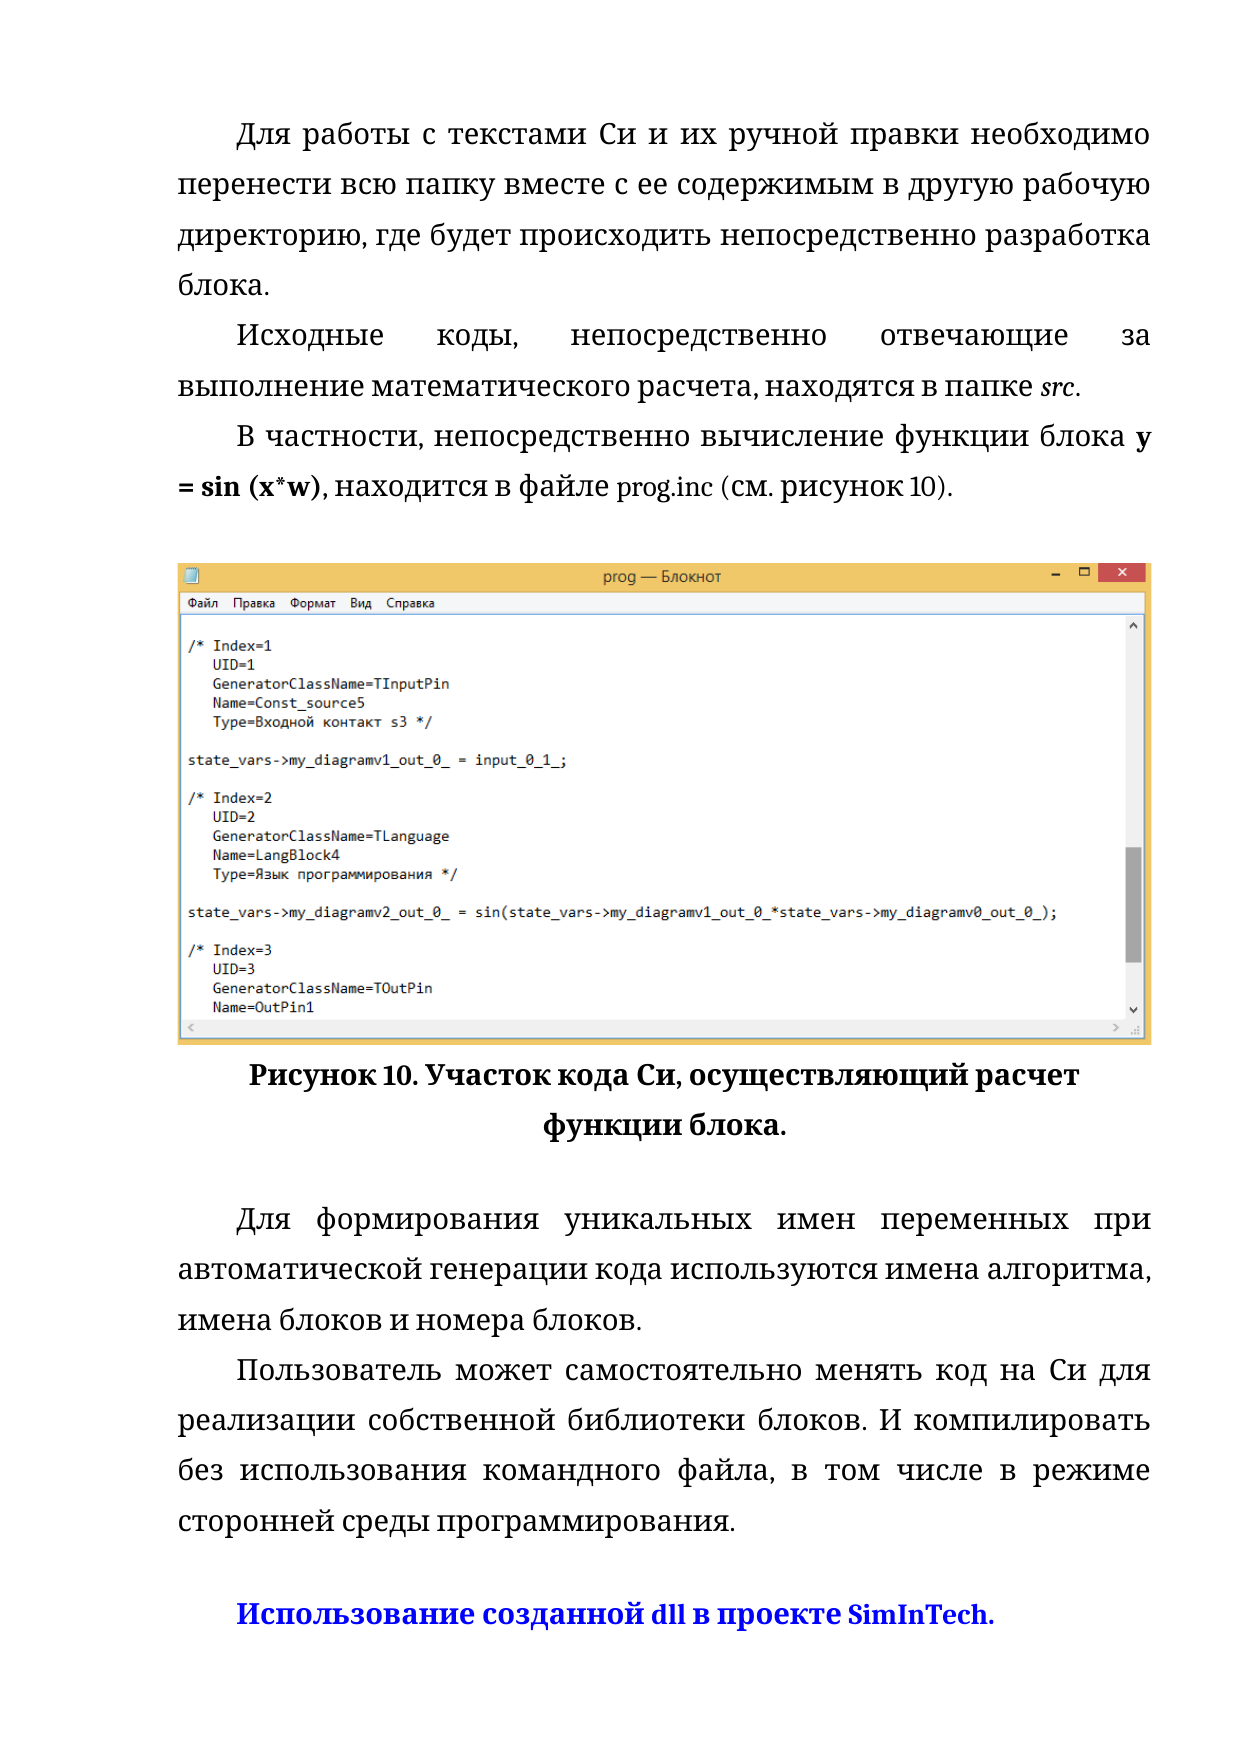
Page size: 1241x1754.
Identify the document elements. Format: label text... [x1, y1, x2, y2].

picture [177, 563, 1152, 1045]
list Рисунок 10. Участок кода Си, осуществляющий расчет функции блока. [177, 1059, 1152, 1143]
list Исходные коды, непосредственно отвечающие за выполнение математического расчета, находятся в папке src. [177, 319, 1152, 403]
list Пользователь может самостоятельно менять код на Си для реализации собственной библиотеки блоков. И компилировать без использования командного файла, в том числе в режиме сторонней среды программирования. [177, 1354, 1152, 1538]
list Для работы с текстами Си и их ручной правки необходимо перенести всю папку вместе с ее содержимым в другую рабочую директорию, где будет происходить непосредственно разработка блока. [177, 118, 1152, 303]
list В частности, непосредственно вычисление функции блока y = sin (x*w), находится в файле prog.inc (см. рисунок 10). [177, 420, 1152, 504]
list Для формирования уникальных имен переменных при автоматической генерации кода используются имена алгоритма, имена блоков и номера блоков. [177, 1203, 1152, 1337]
list Использование созданной dll в проекте SimInTech. [177, 1598, 1152, 1632]
